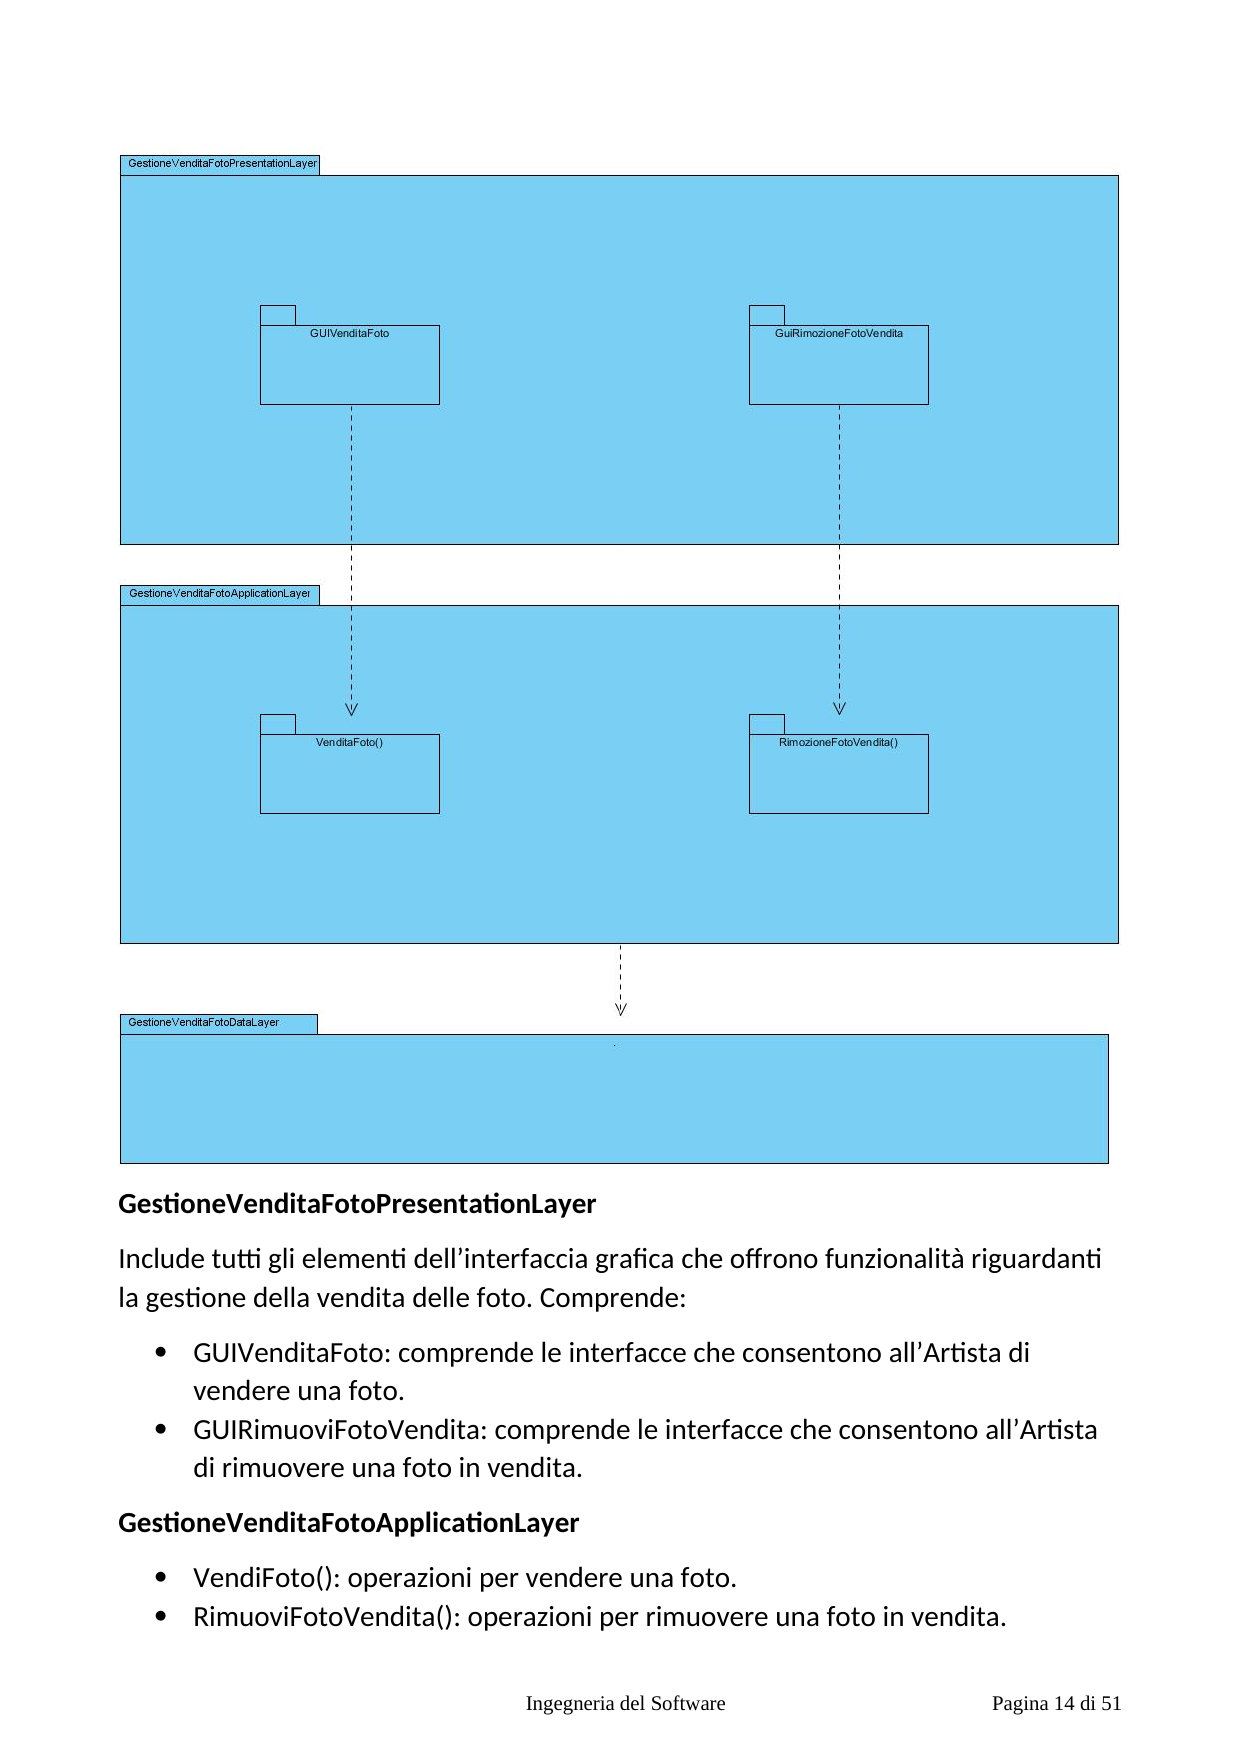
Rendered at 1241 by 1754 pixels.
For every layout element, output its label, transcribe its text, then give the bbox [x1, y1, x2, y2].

picture [118, 147, 1122, 1167]
list RimuoviFotoVendita(): operazioni per rimuovere una foto in vendita. [156, 1598, 1122, 1633]
text Include tutti gli elementi dell’interfaccia grafica che offrono funzionalità riguardanti la gestione della vendita delle foto. Comprende: [118, 1240, 1122, 1314]
text GestioneVenditaFotoPresentationLayer [118, 1185, 1122, 1221]
list VendiFoto(): operazioni per vendere una foto. [156, 1559, 1122, 1595]
text GestioneVenditaFotoApplicationLayer [118, 1504, 1122, 1540]
list GUIVenditaFoto: comprende le interfacce che consentono all’Artista di vendere una foto. [156, 1334, 1122, 1408]
list GUIRimuoviFotoVendita: comprende le interfacce che consentono all’Artista di rimuovere una foto in vendita. [156, 1411, 1122, 1485]
